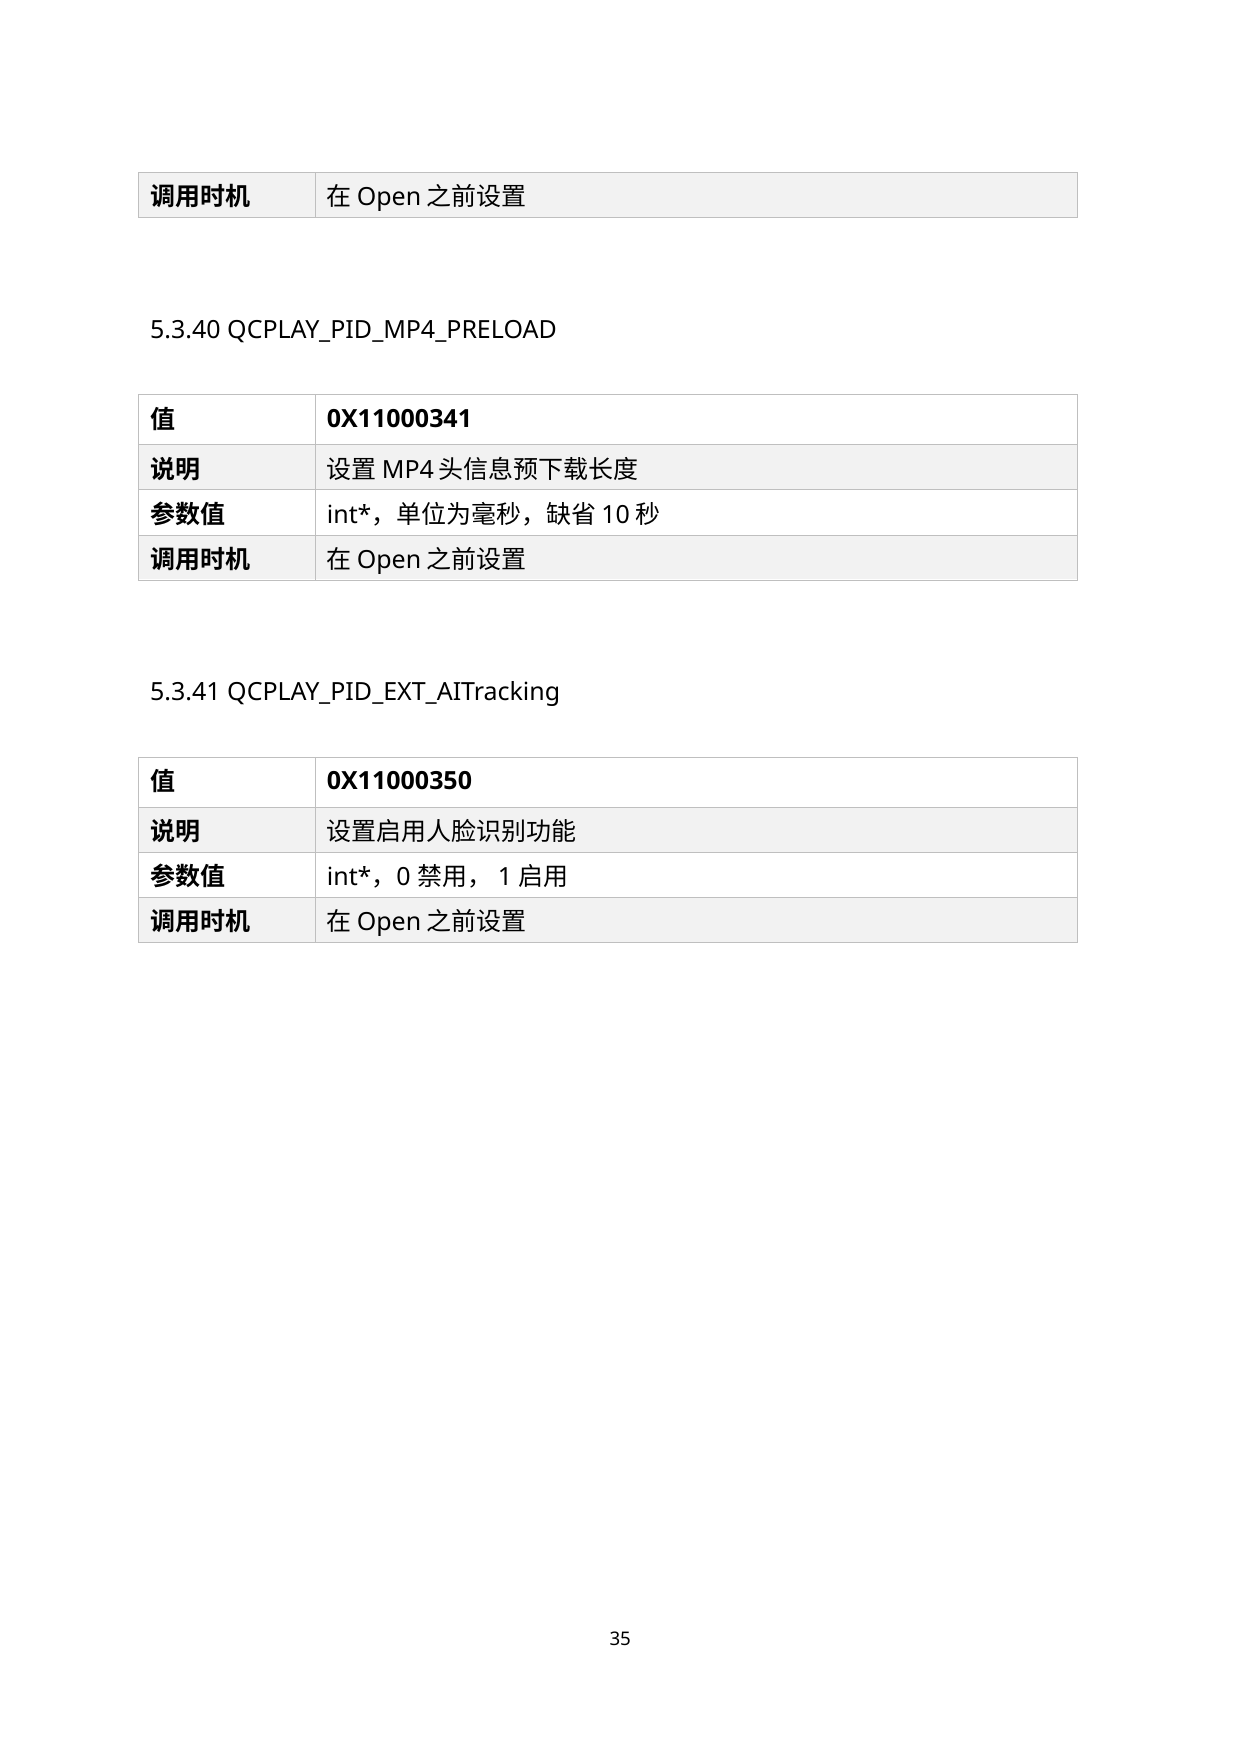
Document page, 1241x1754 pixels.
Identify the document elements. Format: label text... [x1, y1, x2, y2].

table_cell 说明 [139, 445, 315, 489]
table_cell 说明 [139, 808, 315, 852]
table_header 值 [139, 395, 315, 444]
table_header 值 [139, 758, 315, 807]
table_cell int*，0 禁用， 1 启用 [316, 853, 1077, 897]
table_cell 参数值 [139, 853, 315, 897]
text 5.3.41 QCPLAY_PID_EXT_AITracking [150, 669, 1090, 713]
table_cell 在Open之前设置 [316, 173, 1077, 217]
table_cell 在Open之前设置 [316, 898, 1077, 942]
table_header 0X11000341 [316, 395, 1077, 444]
table_cell 设置MP4头信息预下载长度 [316, 445, 1077, 489]
table_cell 在Open之前设置 [316, 536, 1077, 579]
text 5.3.40 QCPLAY_PID_MP4_PRELOAD [150, 306, 1090, 350]
table_cell 调用时机 [139, 173, 315, 217]
table_header 0X11000350 [316, 758, 1077, 807]
table_cell int*，单位为毫秒，缺省10秒 [316, 490, 1077, 534]
table_cell 调用时机 [139, 536, 315, 579]
table_cell 调用时机 [139, 898, 315, 942]
table_cell 参数值 [139, 490, 315, 534]
table_cell 设置启用人脸识别功能 [316, 808, 1077, 852]
